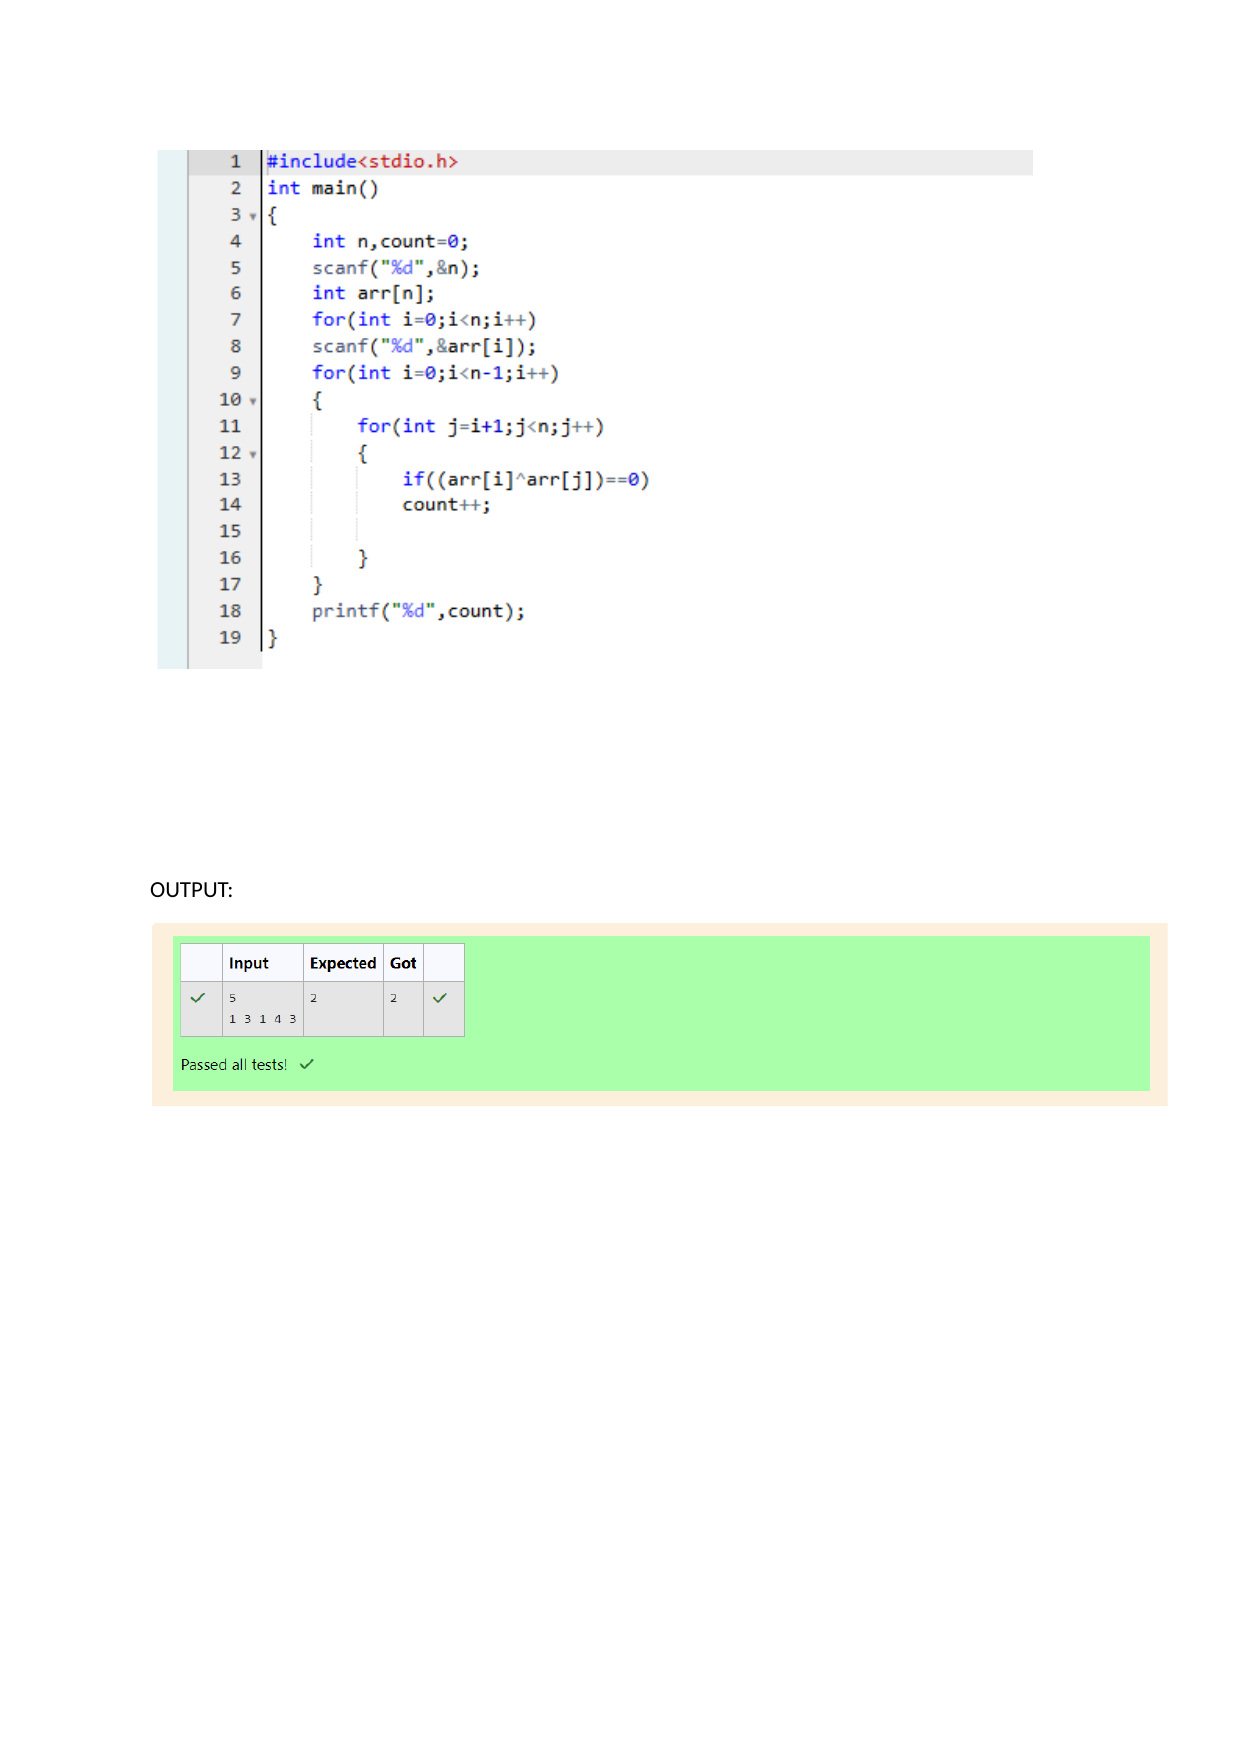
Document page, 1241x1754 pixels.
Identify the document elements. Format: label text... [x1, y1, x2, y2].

picture [150, 922, 1168, 1106]
text OUTPUT: [150, 875, 1090, 903]
picture [150, 150, 1033, 669]
